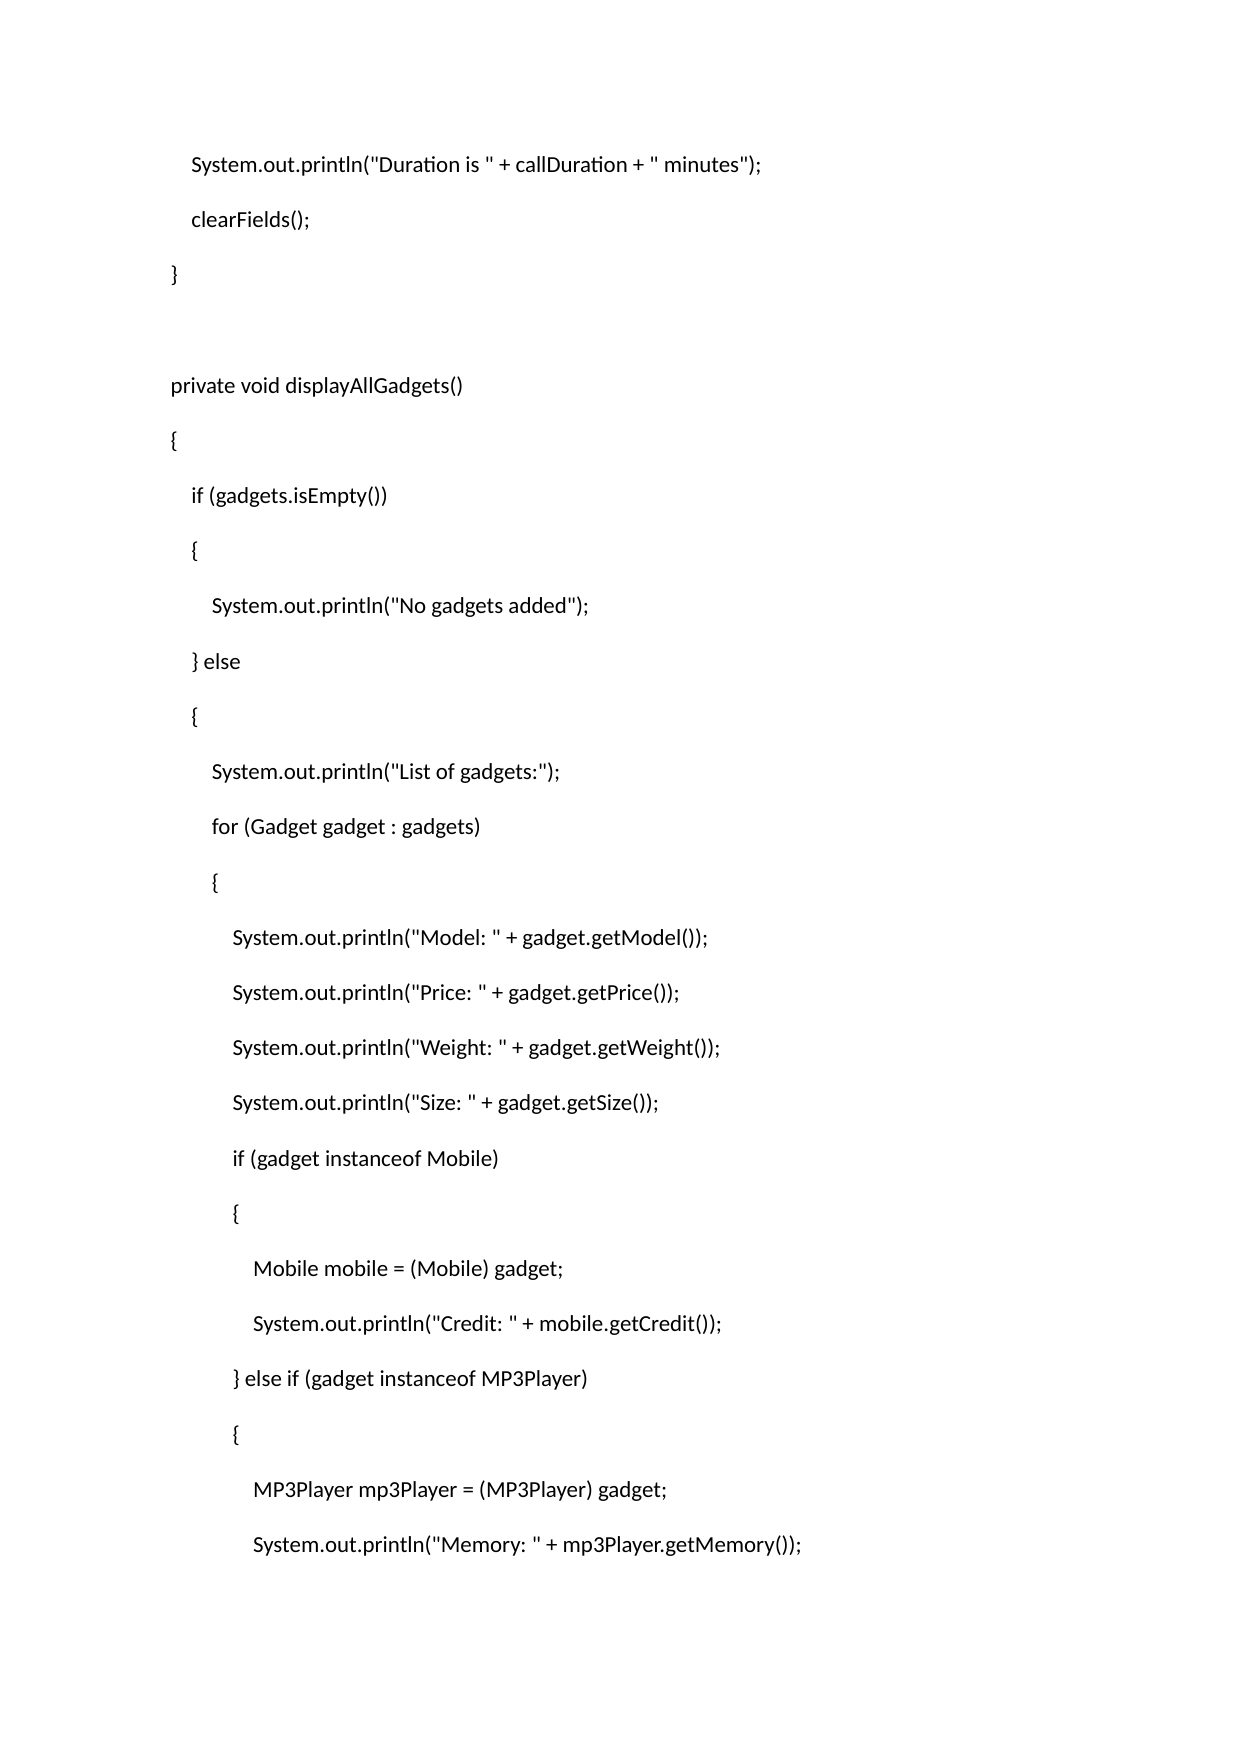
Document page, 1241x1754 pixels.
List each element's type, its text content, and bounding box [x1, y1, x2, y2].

text System.out.println("Credit: " + mobile.getCredit()); [150, 1309, 1090, 1337]
text System.out.println("Weight: " + gadget.getWeight()); [150, 1033, 1090, 1061]
text if (gadgets.isEmpty()) [150, 481, 1090, 509]
text System.out.println("No gadgets added"); [150, 592, 1090, 620]
text clearFields(); [150, 205, 1090, 233]
text private void displayAllGadgets() [150, 371, 1090, 399]
text System.out.println("Model: " + gadget.getModel()); [150, 923, 1090, 951]
text } [150, 260, 1090, 288]
text for (Gadget gadget : gadgets) [150, 812, 1090, 841]
text { [150, 1420, 1090, 1448]
text } else [150, 647, 1090, 675]
text { [150, 868, 1090, 896]
text } else if (gadget instanceof MP3Player) [150, 1364, 1090, 1393]
text System.out.println("Price: " + gadget.getPrice()); [150, 978, 1090, 1006]
text if (gadget instanceof Mobile) [150, 1144, 1090, 1172]
text System.out.println("List of gadgets:"); [150, 757, 1090, 785]
text System.out.println("Duration is " + callDuration + " minutes"); [150, 150, 1090, 178]
text System.out.println("Memory: " + mp3Player.getMemory()); [150, 1530, 1090, 1558]
text MP3Player mp3Player = (MP3Player) gadget; [150, 1475, 1090, 1503]
text { [150, 702, 1090, 730]
text { [150, 1199, 1090, 1227]
text { [150, 536, 1090, 564]
text Mobile mobile = (Mobile) gadget; [150, 1254, 1090, 1282]
text System.out.println("Size: " + gadget.getSize()); [150, 1088, 1090, 1117]
text { [150, 426, 1090, 454]
